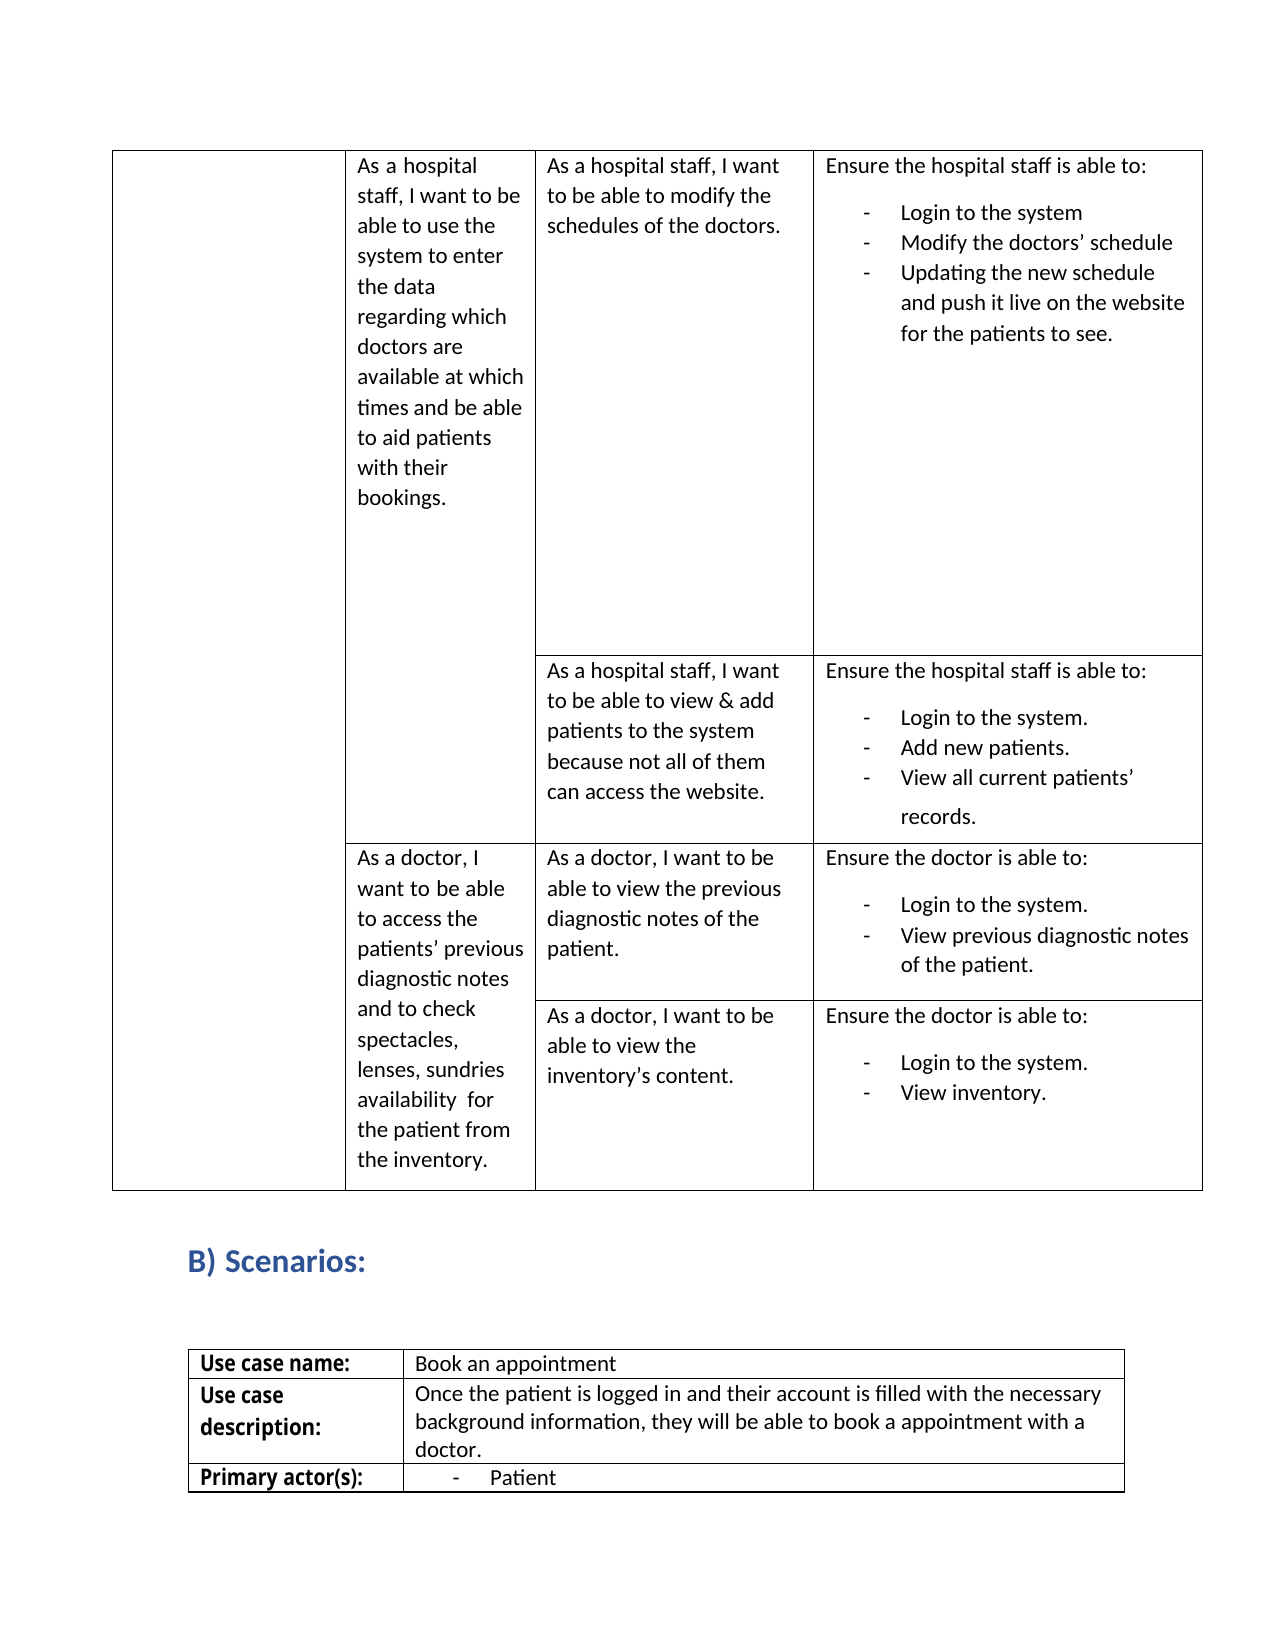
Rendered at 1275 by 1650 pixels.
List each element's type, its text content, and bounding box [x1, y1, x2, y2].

list Scenarios: [187, 1239, 1214, 1280]
table_cell As a doctor, I want to be able to access the patients’ previous diagnostic notes and to check spectacles, lenses, sundries availability for the patient from the inventory. [346, 844, 535, 1190]
table_header [113, 151, 345, 1190]
table_header Ensure the hospital staff is able to: Login to the system Modify the doctors’ schedule Updating the new schedule and push it live on the website for the patients to see. [814, 151, 1202, 655]
table_header As a hospital staff, I want to be able to modify the schedules of the doctors. [536, 151, 813, 655]
table_cell As a doctor, I want to be able to view the previous diagnostic notes of the patient. [536, 844, 813, 1000]
table_cell As a hospital staff, I want to be able to view & add patients to the system because not all of them can access the website. [536, 656, 813, 842]
table_cell As a doctor, I want to be able to view the inventory’s content. [536, 1001, 813, 1190]
table_cell Primary actor(s): [189, 1464, 403, 1491]
table_header Book an appointment [404, 1350, 1124, 1378]
table_cell Ensure the hospital staff is able to: Login to the system. Add new patients. View all current patients’ records. [814, 656, 1202, 842]
table_cell Ensure the doctor is able to: Login to the system. View previous diagnostic notes of the patient. [814, 844, 1202, 1000]
table_header Use case name: [189, 1350, 403, 1378]
table_cell Once the patient is logged in and their account is filled with the necessary background information, they will be able to book a appointment with a doctor. [404, 1379, 1124, 1463]
table_cell Ensure the doctor is able to: Login to the system. View inventory. [814, 1001, 1202, 1190]
table_cell Use case description: [189, 1379, 403, 1463]
table_cell - Patient [404, 1464, 1124, 1491]
table_header As a hospital staff, I want to be able to use the system to enter the data regarding which doctors are available at which times and be able to aid patients with their bookings. [346, 151, 535, 842]
